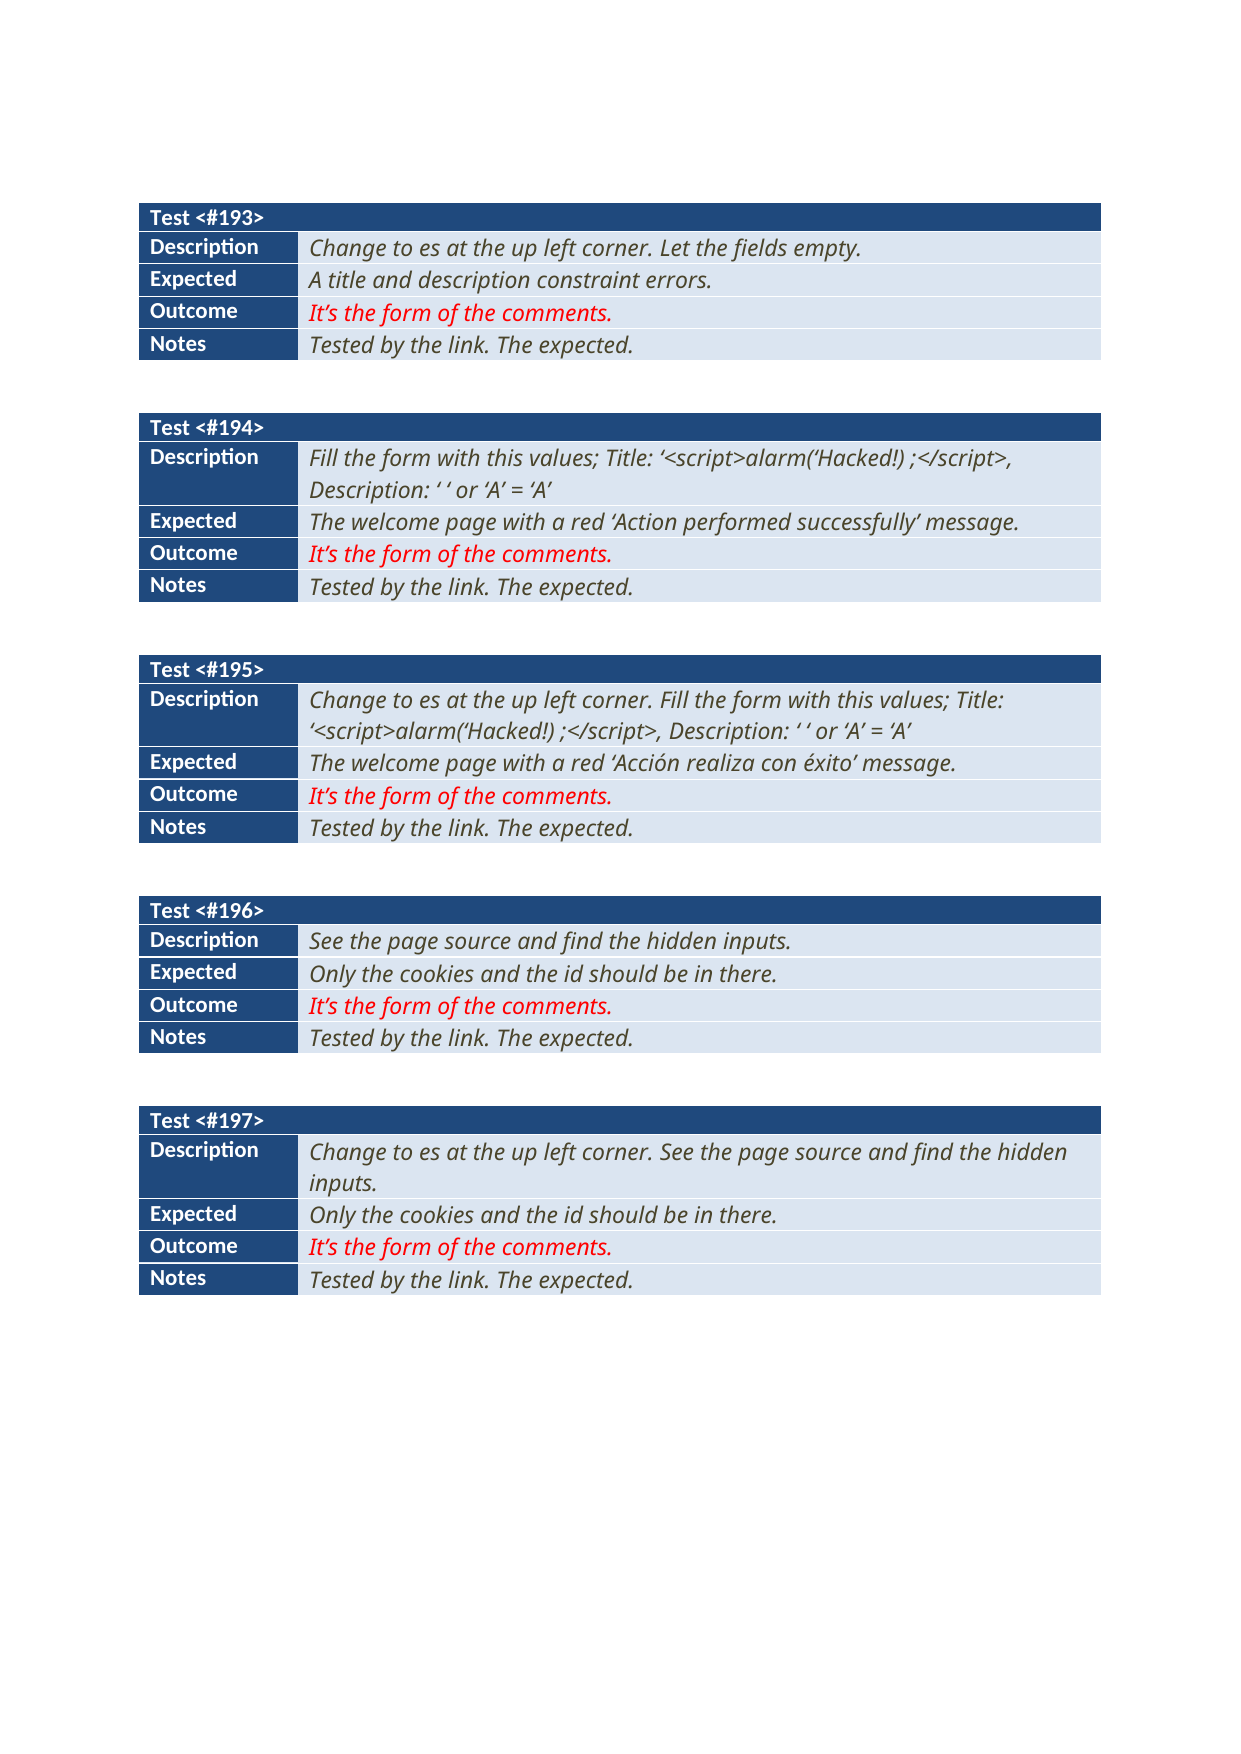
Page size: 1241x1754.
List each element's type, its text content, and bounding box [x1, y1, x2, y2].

table_header Test <#193> [139, 203, 1101, 231]
table_cell It’s the form of the comments. [298, 780, 1101, 811]
table_cell Only the cookies and the id should be in there. [298, 958, 1101, 989]
table_header Test <#194> [139, 413, 1101, 441]
table_cell It’s the form of the comments. [298, 297, 1101, 328]
table_cell Change to es at the up left corner. See the page source and find the hidden inputs. [298, 1135, 1101, 1198]
table_cell Tested by the link. The expected. [298, 570, 1101, 602]
table_cell A title and description constraint errors. [298, 264, 1101, 296]
table_cell Outcome [139, 1231, 298, 1262]
table_cell Outcome [139, 297, 298, 328]
table_cell It’s the form of the comments. [298, 990, 1101, 1021]
table_cell Tested by the link. The expected. [298, 1264, 1101, 1295]
table_cell Description [139, 1135, 298, 1198]
table_cell Description [139, 684, 298, 746]
table_cell Description [139, 925, 298, 956]
table_cell Tested by the link. The expected. [298, 329, 1101, 360]
table_cell It’s the form of the comments. [298, 1231, 1101, 1262]
table_cell Notes [139, 329, 298, 360]
table_cell Expected [139, 1199, 298, 1230]
table_cell Outcome [139, 780, 298, 811]
table_cell Outcome [139, 538, 298, 569]
table_cell Expected [139, 506, 298, 537]
table_cell Change to es at the up left corner. Fill the form with this values; Title: ‘<script>alarm(‘Hacked!) ;</script>, Description: ‘ ‘ or ‘A’ = ‘A’ [298, 684, 1101, 746]
table_cell Outcome [139, 990, 298, 1021]
table_cell The welcome page with a red ‘Acción realiza con éxito’ message. [298, 747, 1101, 778]
table_cell Notes [139, 812, 298, 843]
table_cell Notes [139, 1264, 298, 1295]
table_cell The welcome page with a red ‘Action performed successfully’ message. [298, 506, 1101, 537]
table_cell Fill the form with this values; Title: ‘<script>alarm(‘Hacked!) ;</script>, Description: ‘ ‘ or ‘A’ = ‘A’ [298, 442, 1101, 505]
table_cell See the page source and find the hidden inputs. [298, 925, 1101, 956]
table_cell Change to es at the up left corner. Let the fields empty. [298, 232, 1101, 263]
table_cell Tested by the link. The expected. [298, 812, 1101, 843]
table_cell Notes [139, 1022, 298, 1053]
table_cell Tested by the link. The expected. [298, 1022, 1101, 1053]
table_cell Expected [139, 747, 298, 778]
table_header Test <#197> [139, 1106, 1101, 1134]
table_cell Description [139, 442, 298, 505]
table_cell It’s the form of the comments. [298, 538, 1101, 569]
table_cell Notes [139, 570, 298, 602]
table_cell Expected [139, 264, 298, 296]
table_cell Description [139, 232, 298, 263]
table_header Test <#196> [139, 896, 1101, 924]
table_cell Only the cookies and the id should be in there. [298, 1199, 1101, 1230]
table_header Test <#195> [139, 655, 1101, 683]
table_cell Expected [139, 958, 298, 989]
